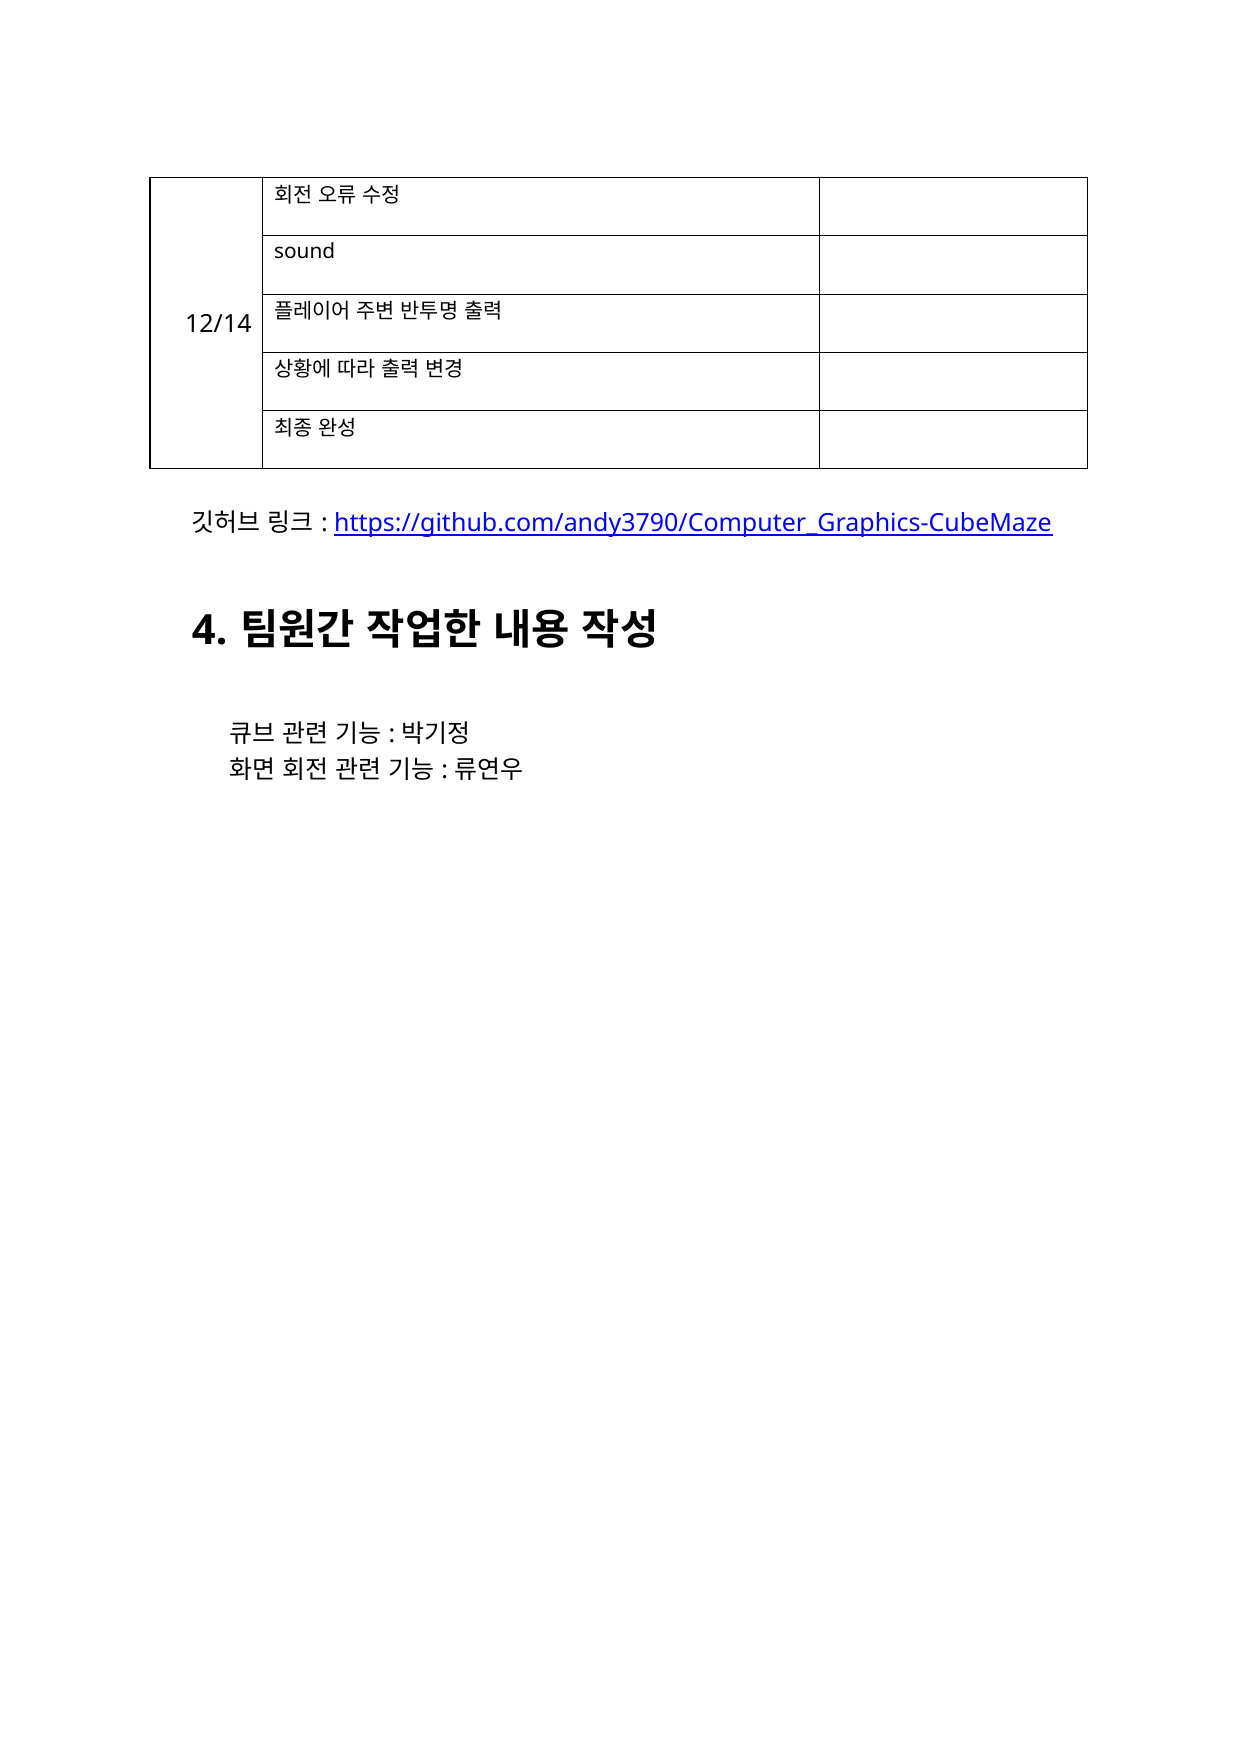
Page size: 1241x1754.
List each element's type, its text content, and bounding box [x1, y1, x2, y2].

table_cell [820, 295, 1087, 352]
text 깃허브 링크 : https://github.com/andy3790/Computer_Graphics-CubeMaze [192, 503, 1090, 539]
table_cell 상황에 따라 출력 변경 [263, 353, 819, 410]
table_cell [820, 411, 1087, 468]
table_cell [820, 178, 1087, 235]
table_cell sound [263, 236, 819, 293]
table_cell [820, 236, 1087, 293]
table_cell 최종 완성 [263, 411, 819, 468]
table_cell 플레이어 주변 반투명 출력 [263, 295, 819, 352]
table_cell 회전 오류 수정 [263, 178, 819, 235]
list 화면 회전 관련 기능 : 류연우 [229, 749, 1090, 786]
table_cell [820, 353, 1087, 410]
list 팀원간 작업한 내용 작성 [192, 596, 1090, 656]
table_cell 12/14 [151, 178, 262, 468]
list 큐브 관련 기능 : 박기정 [229, 713, 1090, 749]
